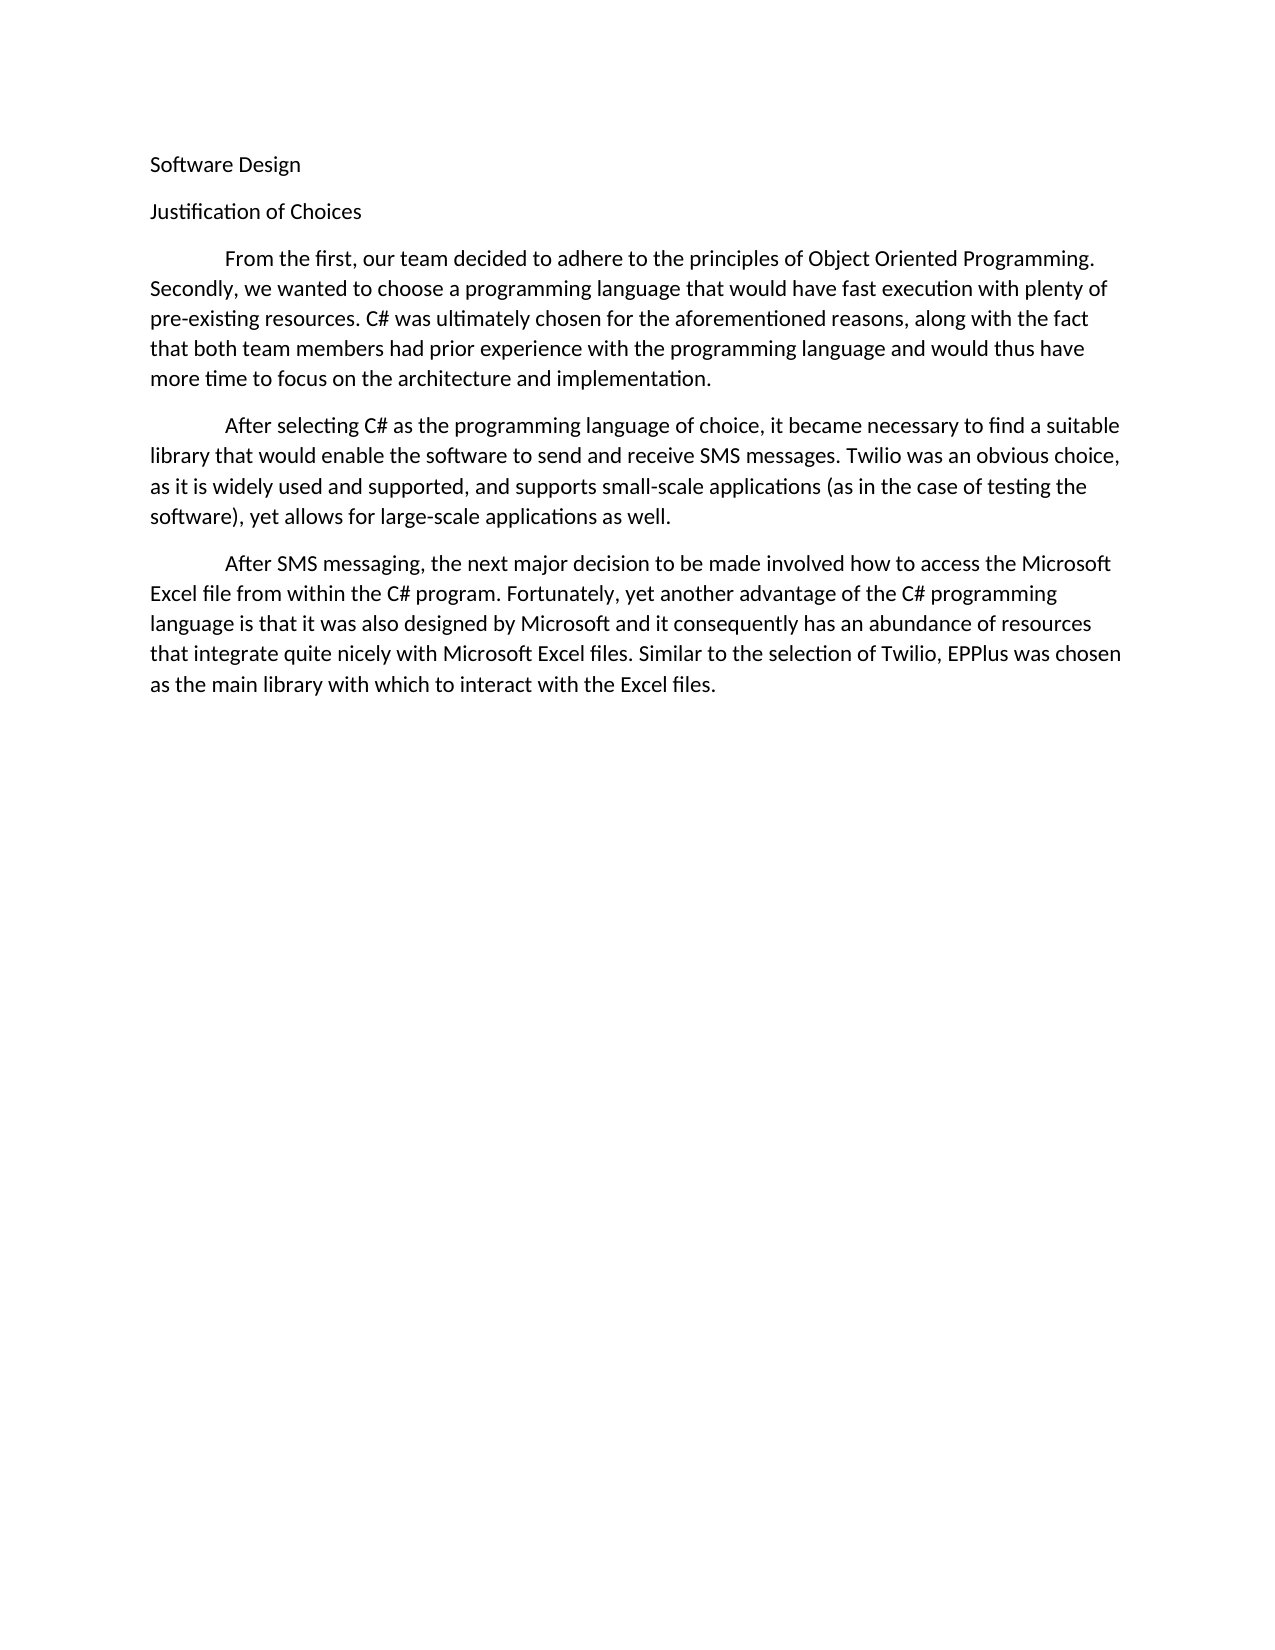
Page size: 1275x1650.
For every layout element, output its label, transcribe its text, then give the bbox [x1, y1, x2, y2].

text After SMS messaging, the next major decision to be made involved how to access the Microsoft Excel file from within the C# program. Fortunately, yet another advantage of the C# programming language is that it was also designed by Microsoft and it consequently has an abundance of resources that integrate quite nicely with Microsoft Excel files. Similar to the selection of Twilio, EPPlus was chosen as the main library with which to interact with the Excel files. [150, 549, 1125, 698]
text After selecting C# as the programming language of choice, it became necessary to find a suitable library that would enable the software to send and receive SMS messages. Twilio was an obvious choice, as it is widely used and supported, and supports small-scale applications (as in the case of testing the software), yet allows for large-scale applications as well. [150, 411, 1125, 530]
text From the first, our team decided to adhere to the principles of Object Oriented Programming. Secondly, we wanted to choose a programming language that would have fast execution with plenty of pre-existing resources. C# was ultimately chosen for the aforementioned reasons, along with the fact that both team members had prior experience with the programming language and would thus have more time to focus on the architecture and implementation. [150, 244, 1125, 393]
text Software Design [150, 150, 1125, 178]
text Justification of Choices [150, 197, 1125, 225]
